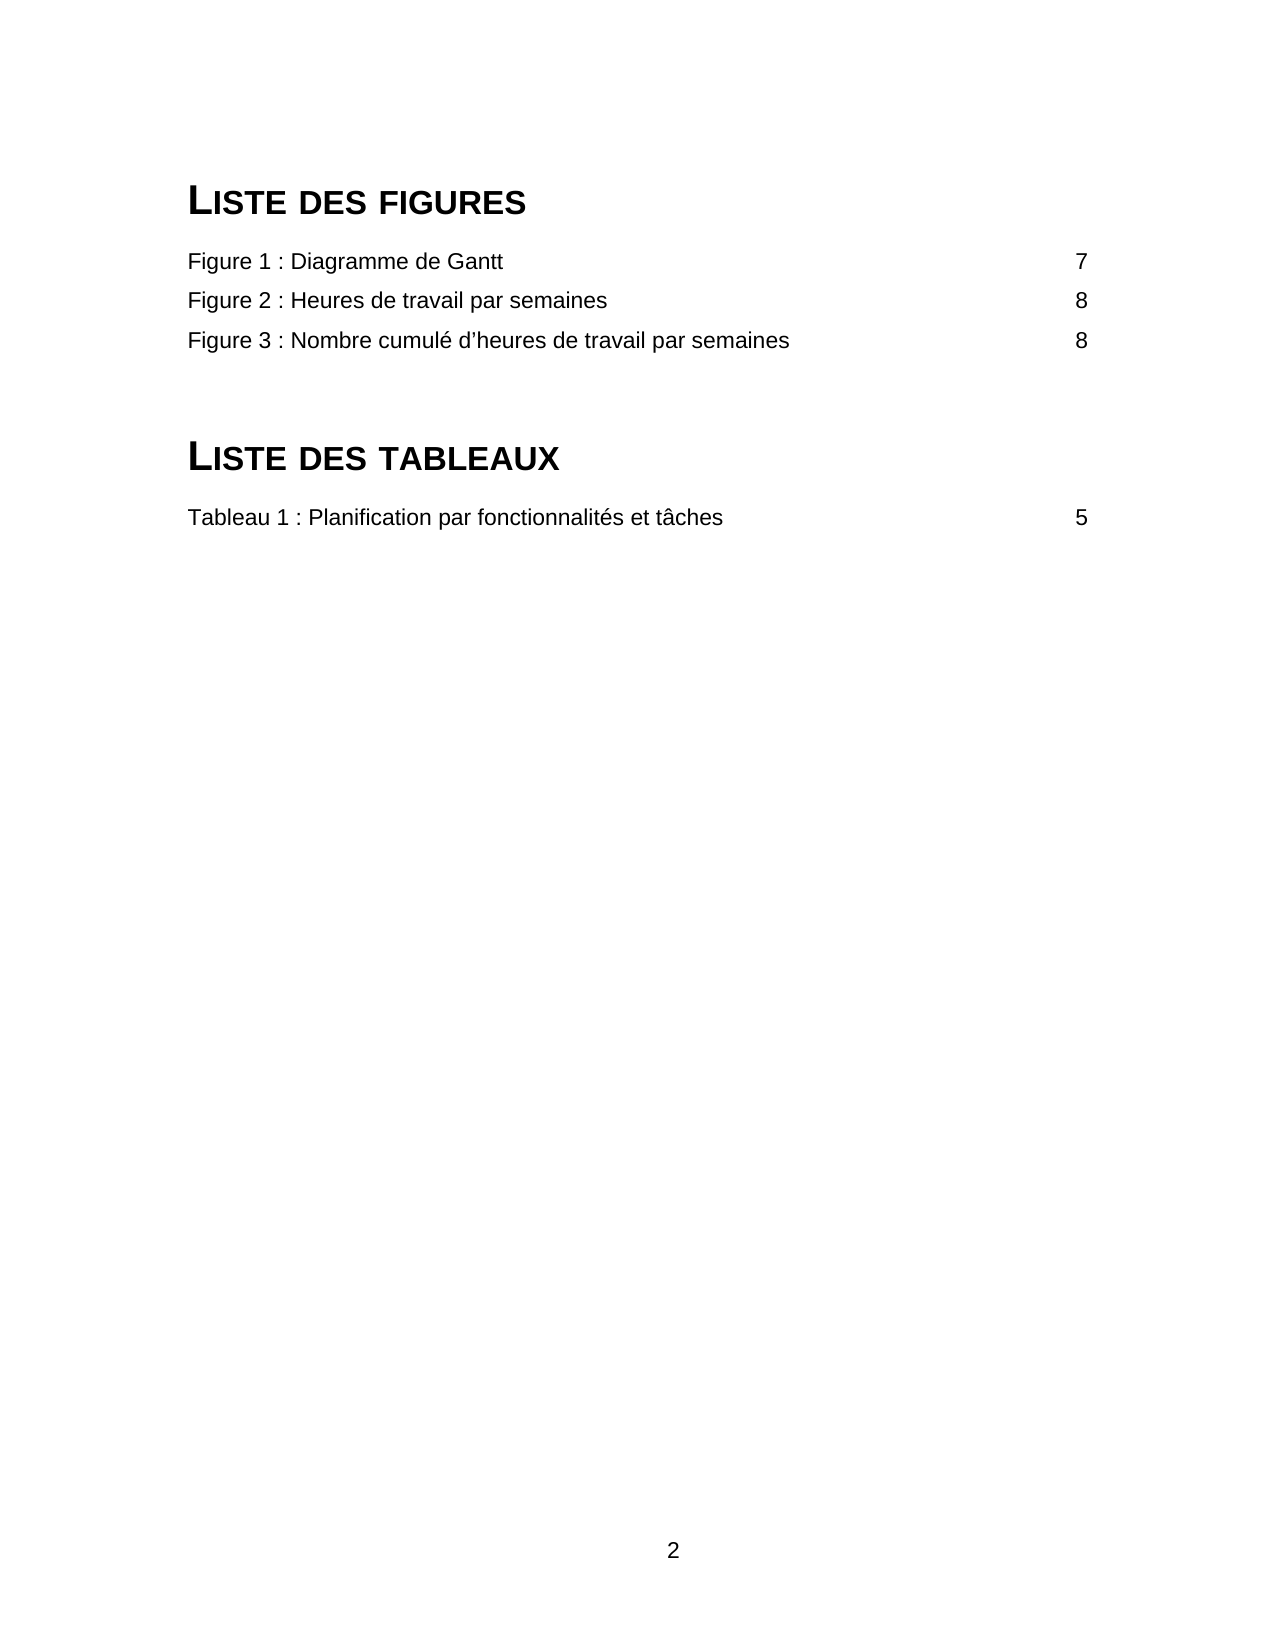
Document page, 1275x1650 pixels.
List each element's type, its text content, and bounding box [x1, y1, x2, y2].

text Figure 2 : Heures de travail par semaines 8 [187, 287, 1088, 314]
subtitle Liste des tableaux [187, 431, 1088, 479]
text Figure 3 : Nombre cumulé d’heures de travail par semaines 8 [187, 327, 1088, 353]
subtitle Liste des figures [187, 175, 1088, 223]
text Figure 1 : Diagramme de Gantt 7 [187, 248, 1088, 274]
text Tableau 1 : Planification par fonctionnalités et tâches 5 [187, 504, 1088, 530]
